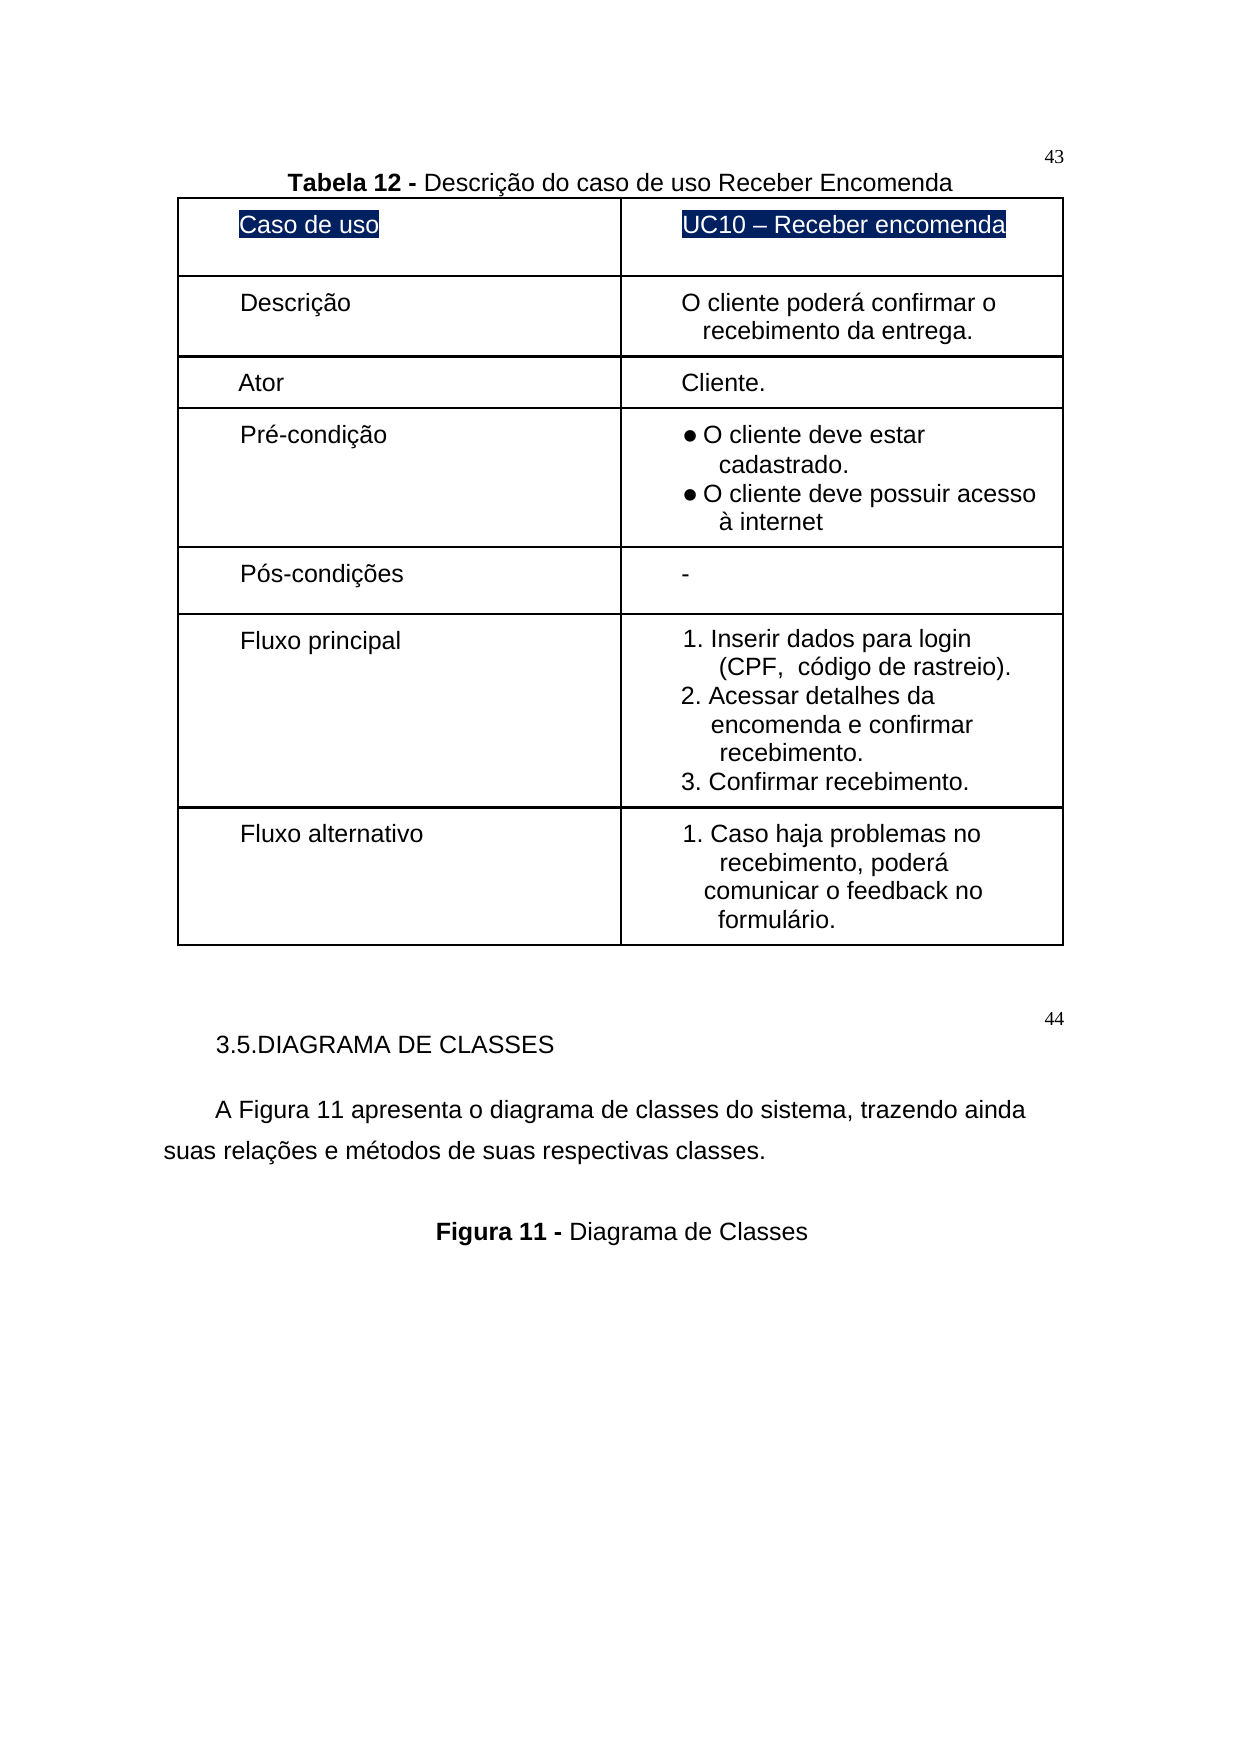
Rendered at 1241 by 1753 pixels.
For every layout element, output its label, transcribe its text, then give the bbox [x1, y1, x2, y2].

table_cell Fluxo principal [179, 615, 620, 806]
table_cell ● O cliente deve estar cadastrado. ● O cliente deve possuir acesso à internet [622, 409, 1062, 546]
table_cell Fluxo alternativo [179, 809, 620, 944]
text A Figura 11 apresenta o diagrama de classes do sistema, trazendo ainda suas relações e métodos de suas respectivas classes. [163, 1095, 1070, 1165]
text 3.5.DIAGRAMA DE CLASSES [216, 1029, 1107, 1058]
text 44 [163, 1007, 1064, 1029]
table_header UC10 – Receber encomenda [622, 199, 1062, 275]
table_header Caso de uso [179, 199, 620, 275]
table_cell Descrição [179, 277, 620, 355]
table_cell 1. Inserir dados para login (CPF, código de rastreio). 2. Acessar detalhes da encomenda e confirmar recebimento. 3. Confirmar recebimento. [622, 615, 1062, 806]
table_cell 1. Caso haja problemas no recebimento, poderá comunicar o feedback no formulário. [622, 809, 1062, 944]
table_cell Pré-condição [179, 409, 620, 546]
table_cell O cliente poderá confirmar o recebimento da entrega. [622, 277, 1062, 355]
table_cell Ator [179, 358, 620, 407]
table_cell Cliente. [622, 358, 1062, 407]
text 43 [163, 146, 1064, 168]
table_cell Pós-condições [179, 548, 620, 613]
text Tabela 12 - Descrição do caso de uso Receber Encomenda [287, 168, 1107, 197]
text Figura 11 - Diagrama de Classes [436, 1217, 1107, 1246]
table_cell - [622, 548, 1062, 613]
